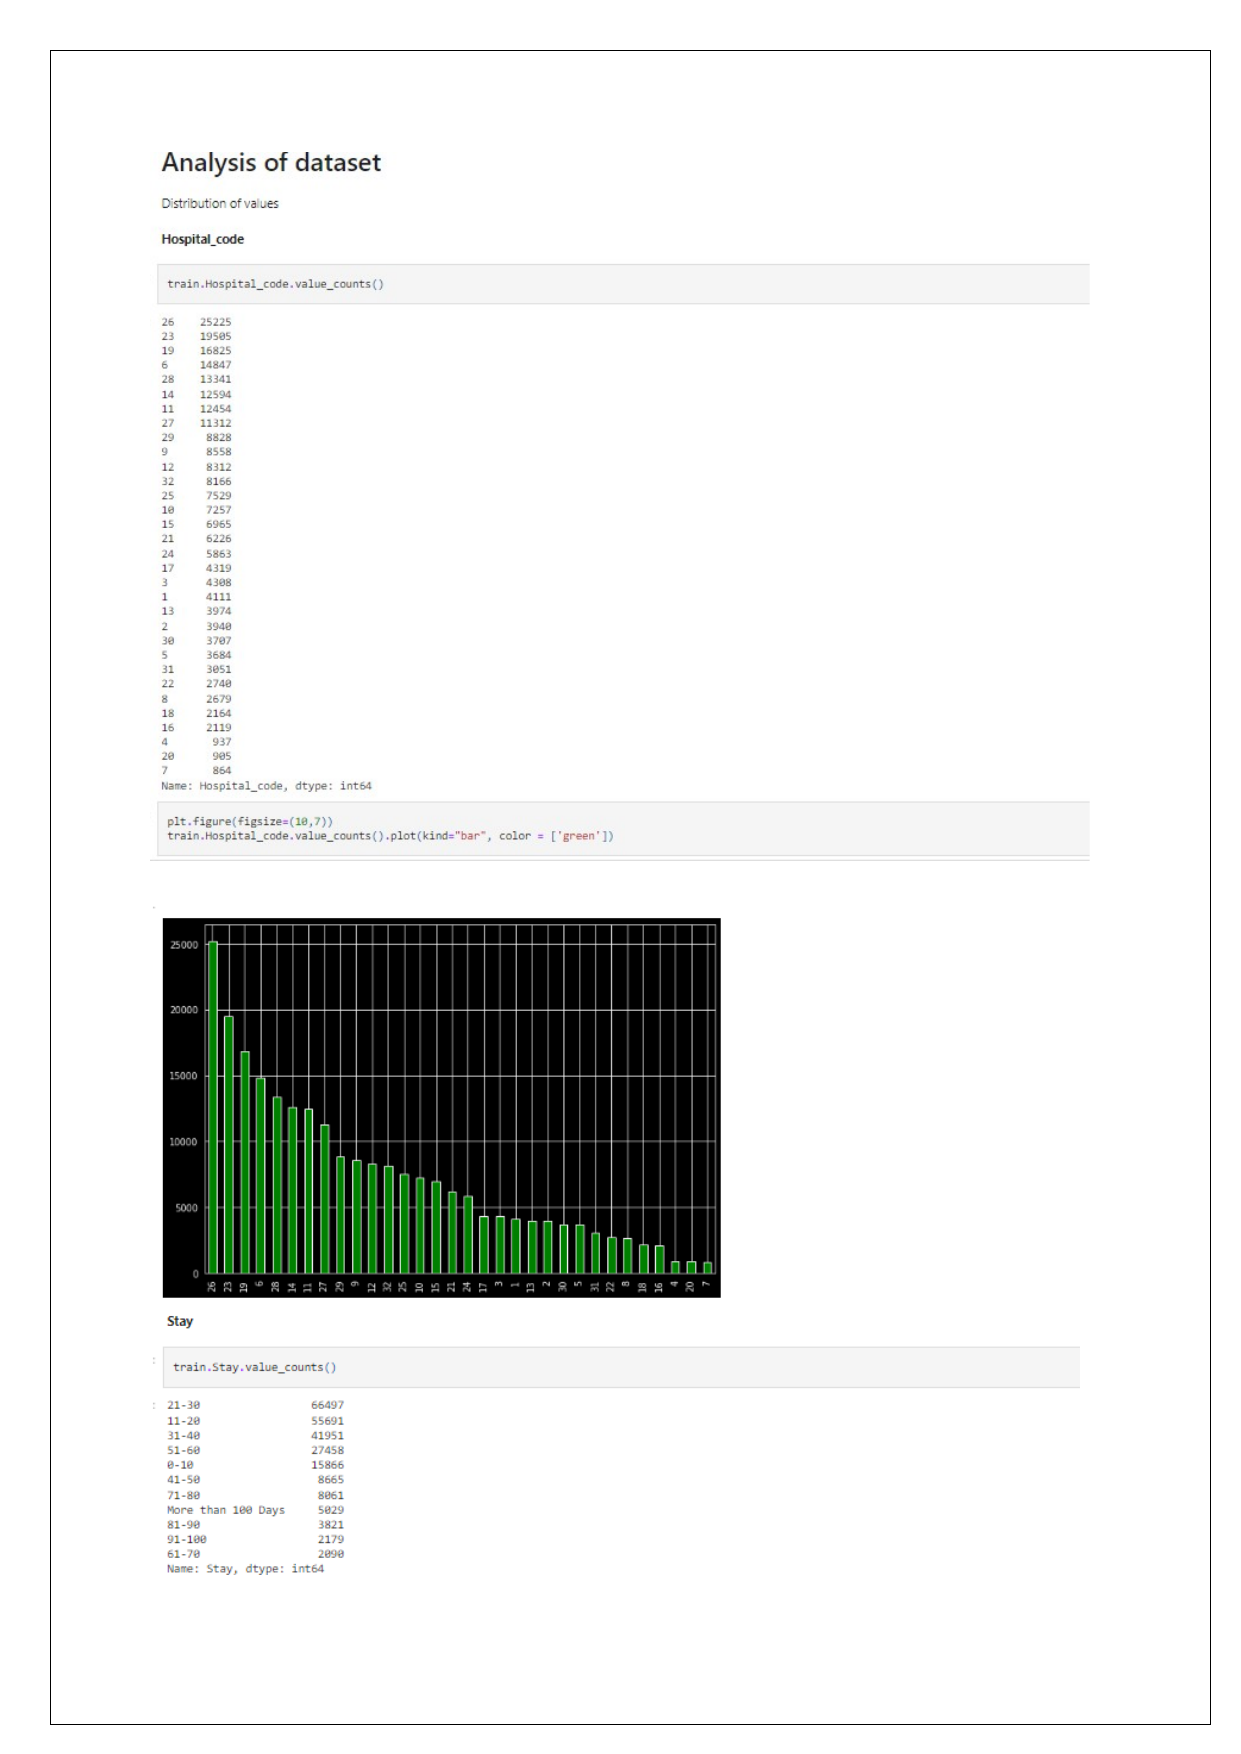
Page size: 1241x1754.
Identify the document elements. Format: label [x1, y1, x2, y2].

picture [150, 152, 1090, 861]
picture [152, 906, 1080, 1575]
